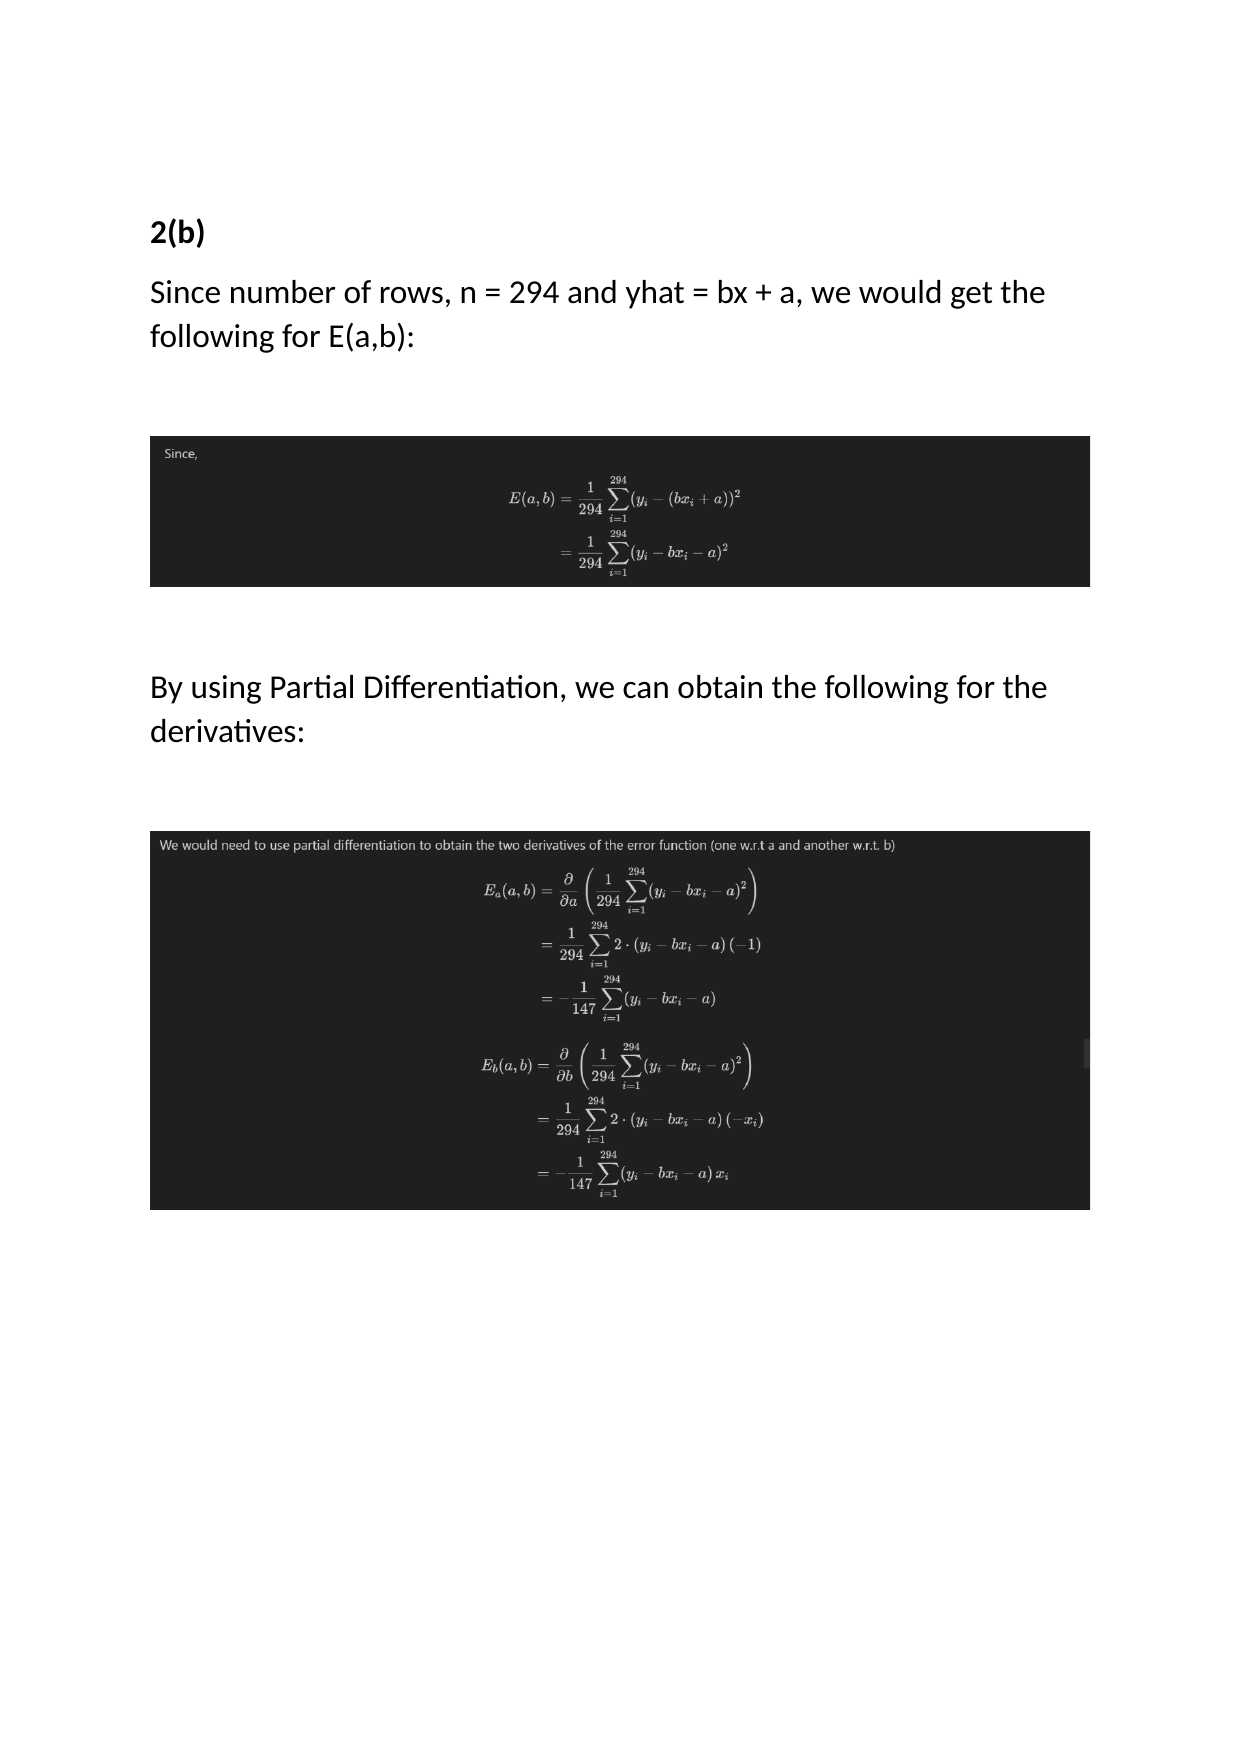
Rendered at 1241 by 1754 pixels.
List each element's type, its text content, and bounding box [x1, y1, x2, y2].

text 2(b) [150, 211, 1090, 251]
picture [150, 436, 1091, 587]
picture [150, 831, 1091, 1210]
text By using Partial Differentiation, we can obtain the following for the derivatives: [150, 666, 1090, 751]
text Since number of rows, n = 294 and yhat = bx + a, we would get the following for E(a,b): [150, 271, 1090, 356]
